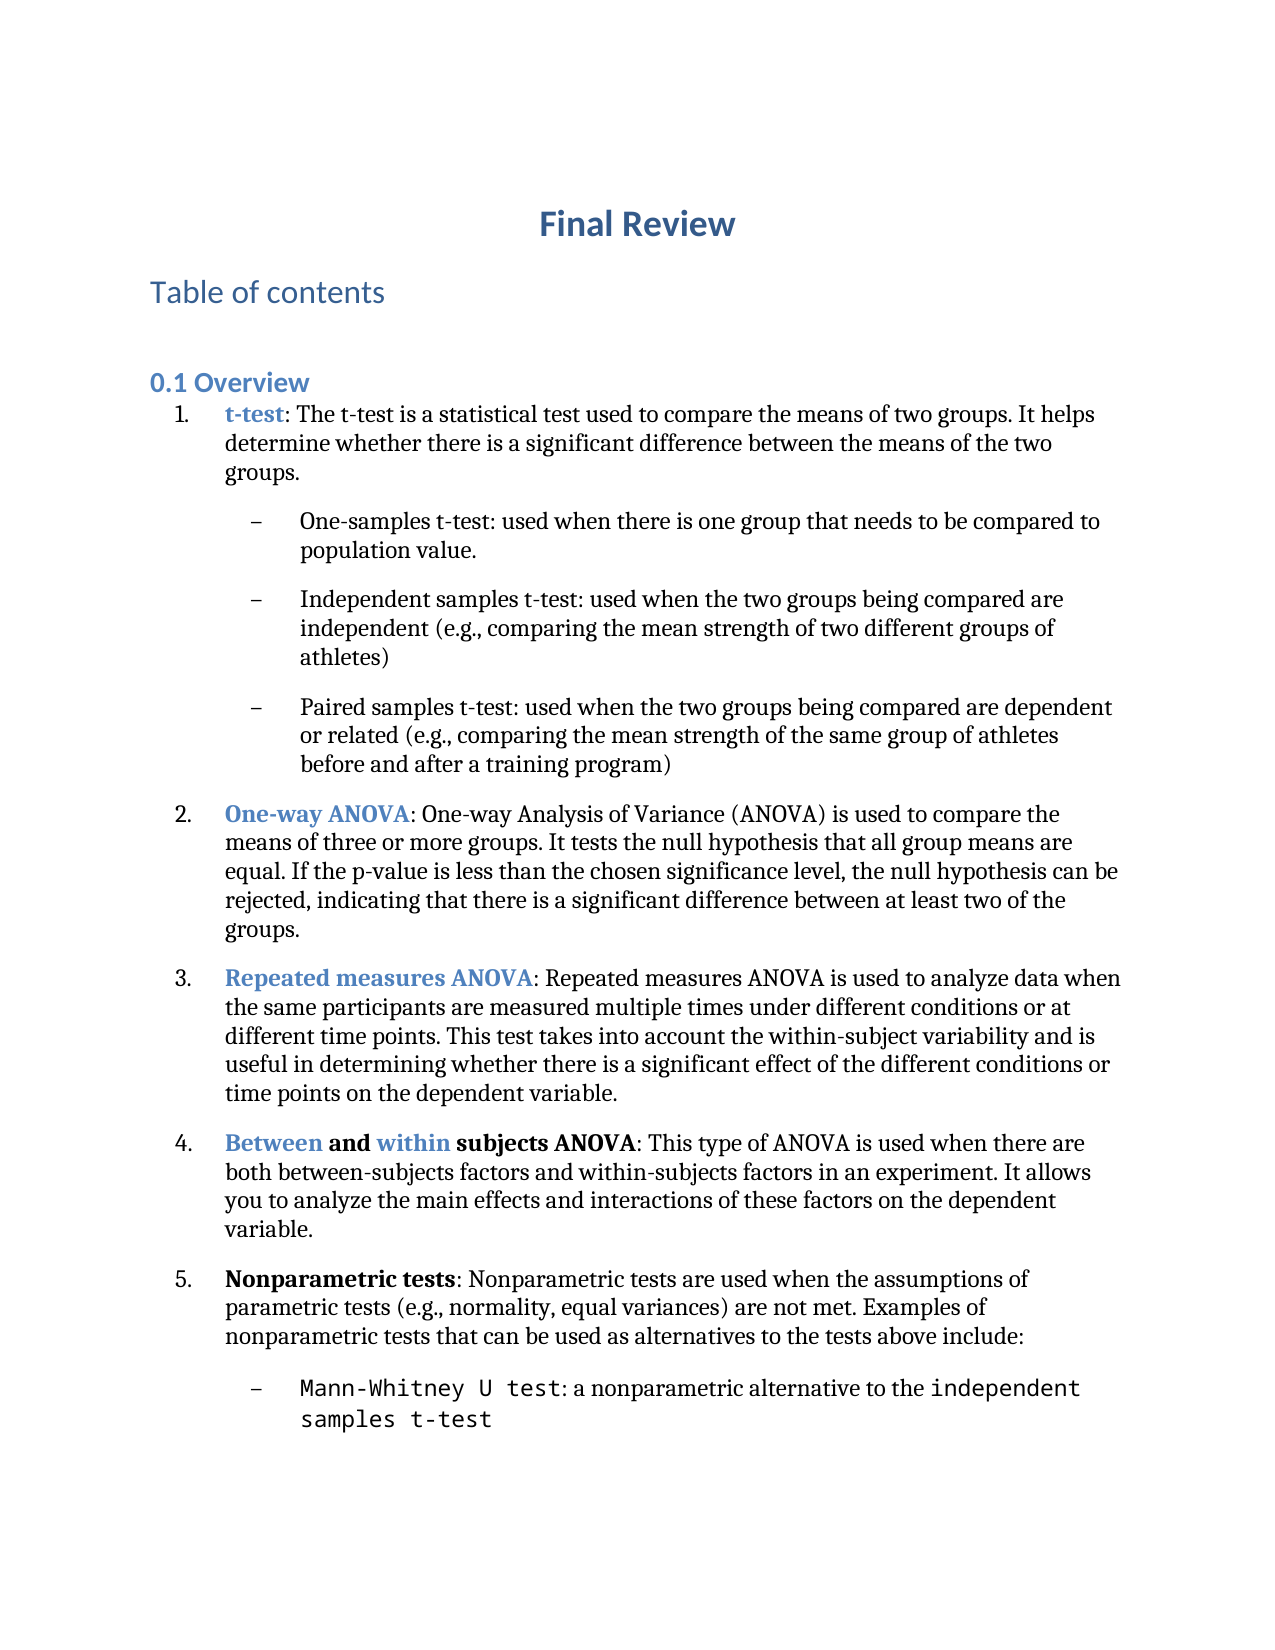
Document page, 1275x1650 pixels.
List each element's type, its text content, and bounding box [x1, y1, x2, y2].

list Paired samples t-test: used when the two groups being compared are dependent or related (e.g., comparing the mean strength of the same group of athletes before and after a training program) [250, 692, 1125, 779]
title Final Review [150, 200, 1125, 246]
list One-samples t-test: used when there is one group that needs to be compared to population value. [250, 507, 1125, 564]
list t-test: The t-test is a statistical test used to compare the means of two groups. It helps determine whether there is a significant difference between the means of the two groups. [175, 400, 1125, 486]
list Between and within subjects ANOVA: This type of ANOVA is used when there are both between-subjects factors and within-subjects factors in an experiment. It allows you to analyze the main effects and interactions of these factors on the dependent variable. [175, 1129, 1125, 1244]
subtitle 0.1 Overview [150, 364, 1125, 400]
list One-way ANOVA: One-way Analysis of Variance (ANOVA) is used to compare the means of three or more groups. It tests the null hypothesis that all group means are equal. If the p-value is less than the chosen significance level, the null hypothesis can be rejected, indicating that there is a significant difference between at least two of the groups. [175, 799, 1125, 943]
list Nonparametric tests: Nonparametric tests are used when the assumptions of parametric tests (e.g., normality, equal variances) are not met. Examples of nonparametric tests that can be used as alternatives to the tests above include: [175, 1264, 1125, 1351]
list Independent samples t-test: used when the two groups being compared are independent (e.g., comparing the mean strength of two different groups of athletes) [250, 585, 1125, 672]
list Repeated measures ANOVA: Repeated measures ANOVA is used to analyze data when the same participants are measured multiple times under different conditions or at different time points. This test takes into account the within-subject variability and is useful in determining whether there is a significant effect of the different conditions or time points on the dependent variable. [175, 964, 1125, 1108]
list Mann-Whitney U test: a nonparametric alternative to the independent samples t-test [250, 1372, 1125, 1434]
